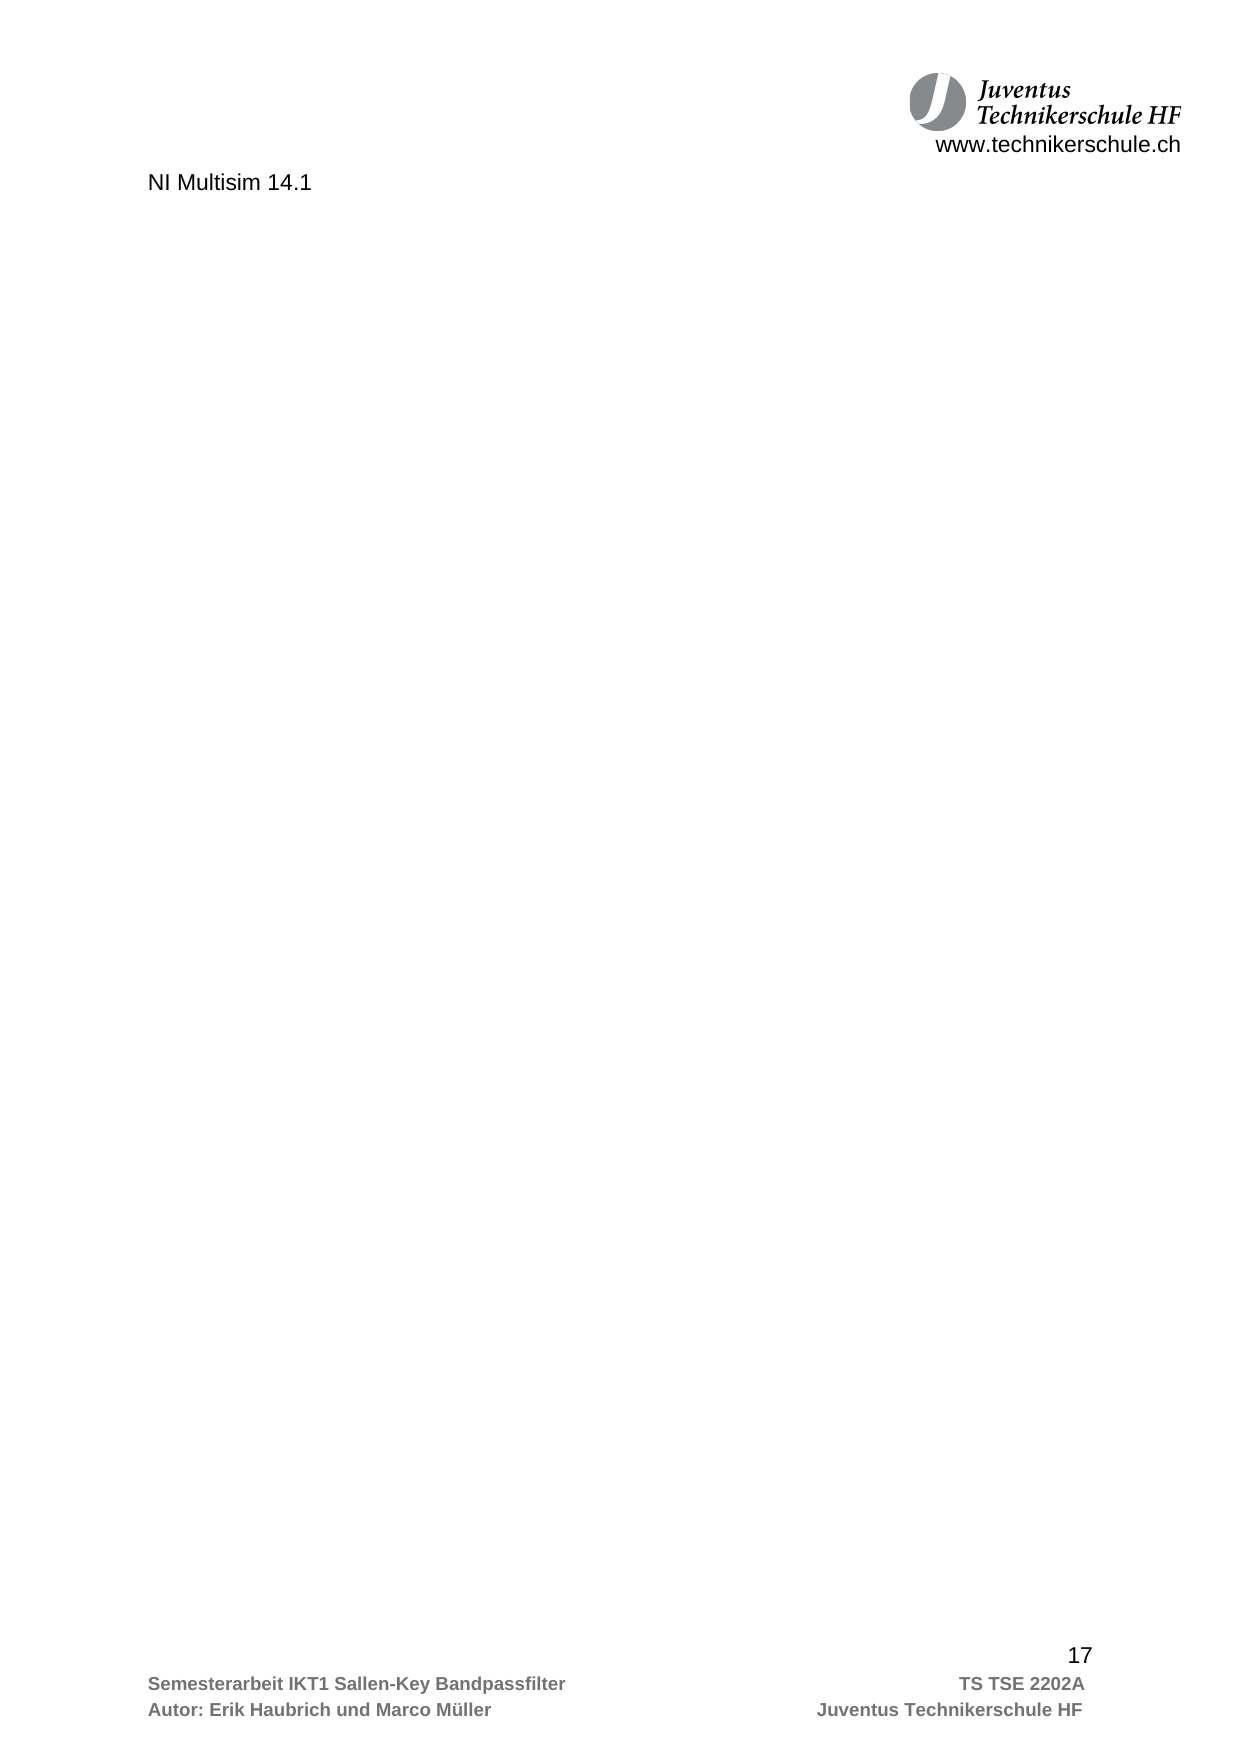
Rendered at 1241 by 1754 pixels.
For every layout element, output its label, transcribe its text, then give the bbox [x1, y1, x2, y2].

text NI Multisim 14.1 [148, 169, 1093, 196]
picture [909, 73, 1182, 131]
